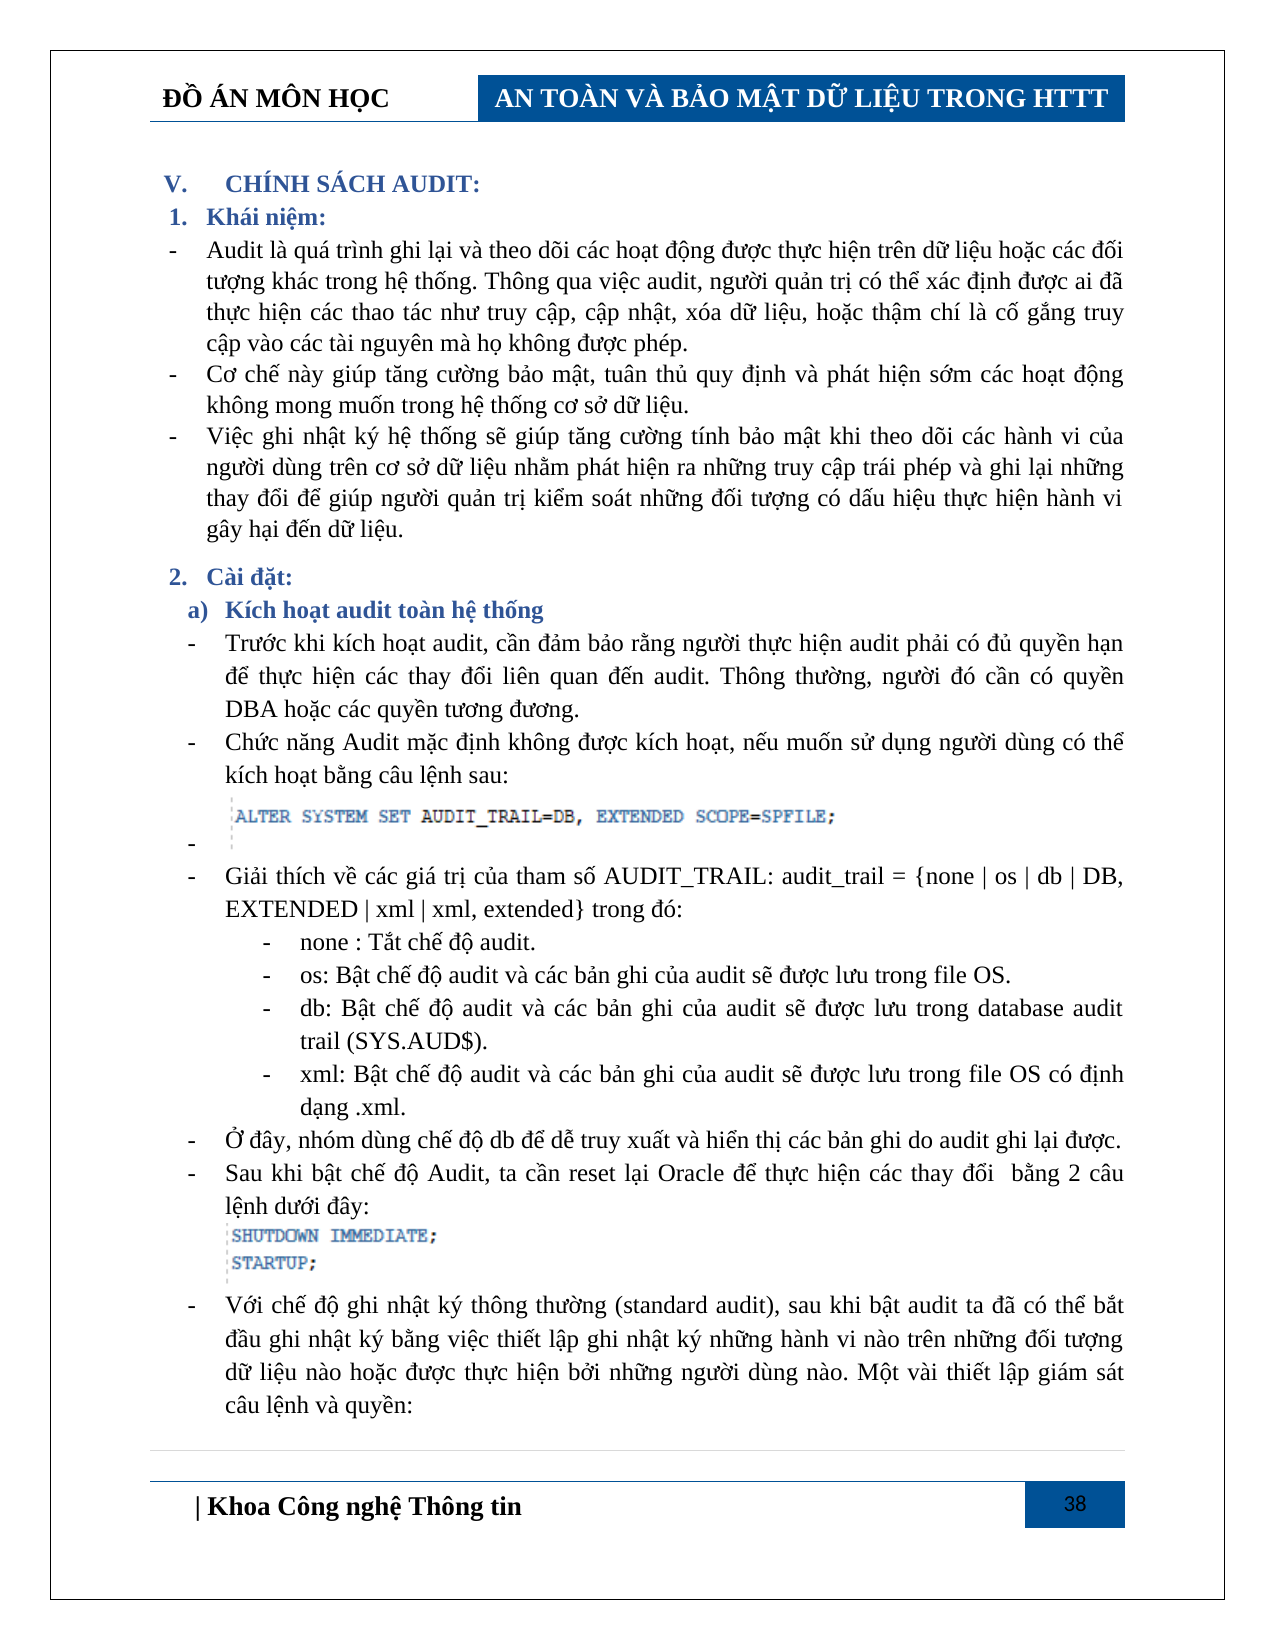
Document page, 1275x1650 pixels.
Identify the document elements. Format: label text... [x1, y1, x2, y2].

list os: Bật chế độ audit và các bản ghi của audit sẽ được lưu trong file OS. [262, 960, 1125, 988]
list Với chế độ ghi nhật ký thông thường (standard audit), sau khi bật audit ta đã có thể bắt đầu ghi nhật ký bằng việc thiết lập ghi nhật ký những hành vi nào trên những đối tượng dữ liệu nào hoặc được thực hiện bởi những người dùng nào. Một vài thiết lập giám sát câu lệnh và quyền: [187, 1291, 1125, 1418]
list Sau khi bật chế độ Audit, ta cần reset lại Oracle để thực hiện các thay đổi bằng 2 câu lệnh dưới đây: [187, 1158, 1125, 1220]
list Giải thích về các giá trị của tham số AUDIT_TRAIL: audit_trail = {none | os | db | DB, EXTENDED | xml | xml, extended} trong đó: [187, 861, 1125, 922]
list none : Tắt chế độ audit. [262, 927, 1125, 956]
list Kích hoạt audit toàn hệ thống [187, 595, 1125, 624]
picture [225, 1223, 571, 1287]
list CHÍNH SÁCH AUDIT: [187, 169, 1125, 198]
list Việc ghi nhật ký hệ thống sẽ giúp tăng cường tính bảo mật khi theo dõi các hành vi của người dùng trên cơ sở dữ liệu nhằm phát hiện ra những truy cập trái phép và ghi lại những thay đổi để giúp người quản trị kiểm soát những đối tượng có dấu hiệu thực hiện hành vi gây hại đến dữ liệu. [169, 421, 1125, 543]
list Cơ chế này giúp tăng cường bảo mật, tuân thủ quy định và phát hiện sớm các hoạt động không mong muốn trong hệ thống cơ sở dữ liệu. [169, 359, 1125, 419]
list db: Bật chế độ audit và các bản ghi của audit sẽ được lưu trong database audit trail (SYS.AUD$). [262, 993, 1125, 1054]
list xml: Bật chế độ audit và các bản ghi của audit sẽ được lưu trong file OS có định dạng .xml. [262, 1059, 1125, 1121]
list Chức năng Audit mặc định không được kích hoạt, nếu muốn sử dụng người dùng có thể kích hoạt bằng câu lệnh sau: [187, 727, 1125, 789]
list Audit là quá trình ghi lại và theo dõi các hoạt động được thực hiện trên dữ liệu hoặc các đối tượng khác trong hệ thống. Thông qua việc audit, người quản trị có thể xác định được ai đã thực hiện các thao tác như truy cập, cập nhật, xóa dữ liệu, hoặc thậm chí là cố gắng truy cập vào các tài nguyên mà họ không được phép. [169, 235, 1125, 357]
list Trước khi kích hoạt audit, cần đảm bảo rằng người thực hiện audit phải có đủ quyền hạn để thực hiện các thay đổi liên quan đến audit. Thông thường, người đó cần có quyền DBA hoặc các quyền tương đương. [187, 628, 1125, 723]
list Cài đặt: [169, 562, 1125, 591]
list Khái niệm: [169, 202, 1125, 231]
list Ở đây, nhóm dùng chế độ db để dễ truy xuất và hiển thị các bản ghi do audit ghi lại được. [187, 1125, 1125, 1154]
picture [225, 793, 872, 851]
